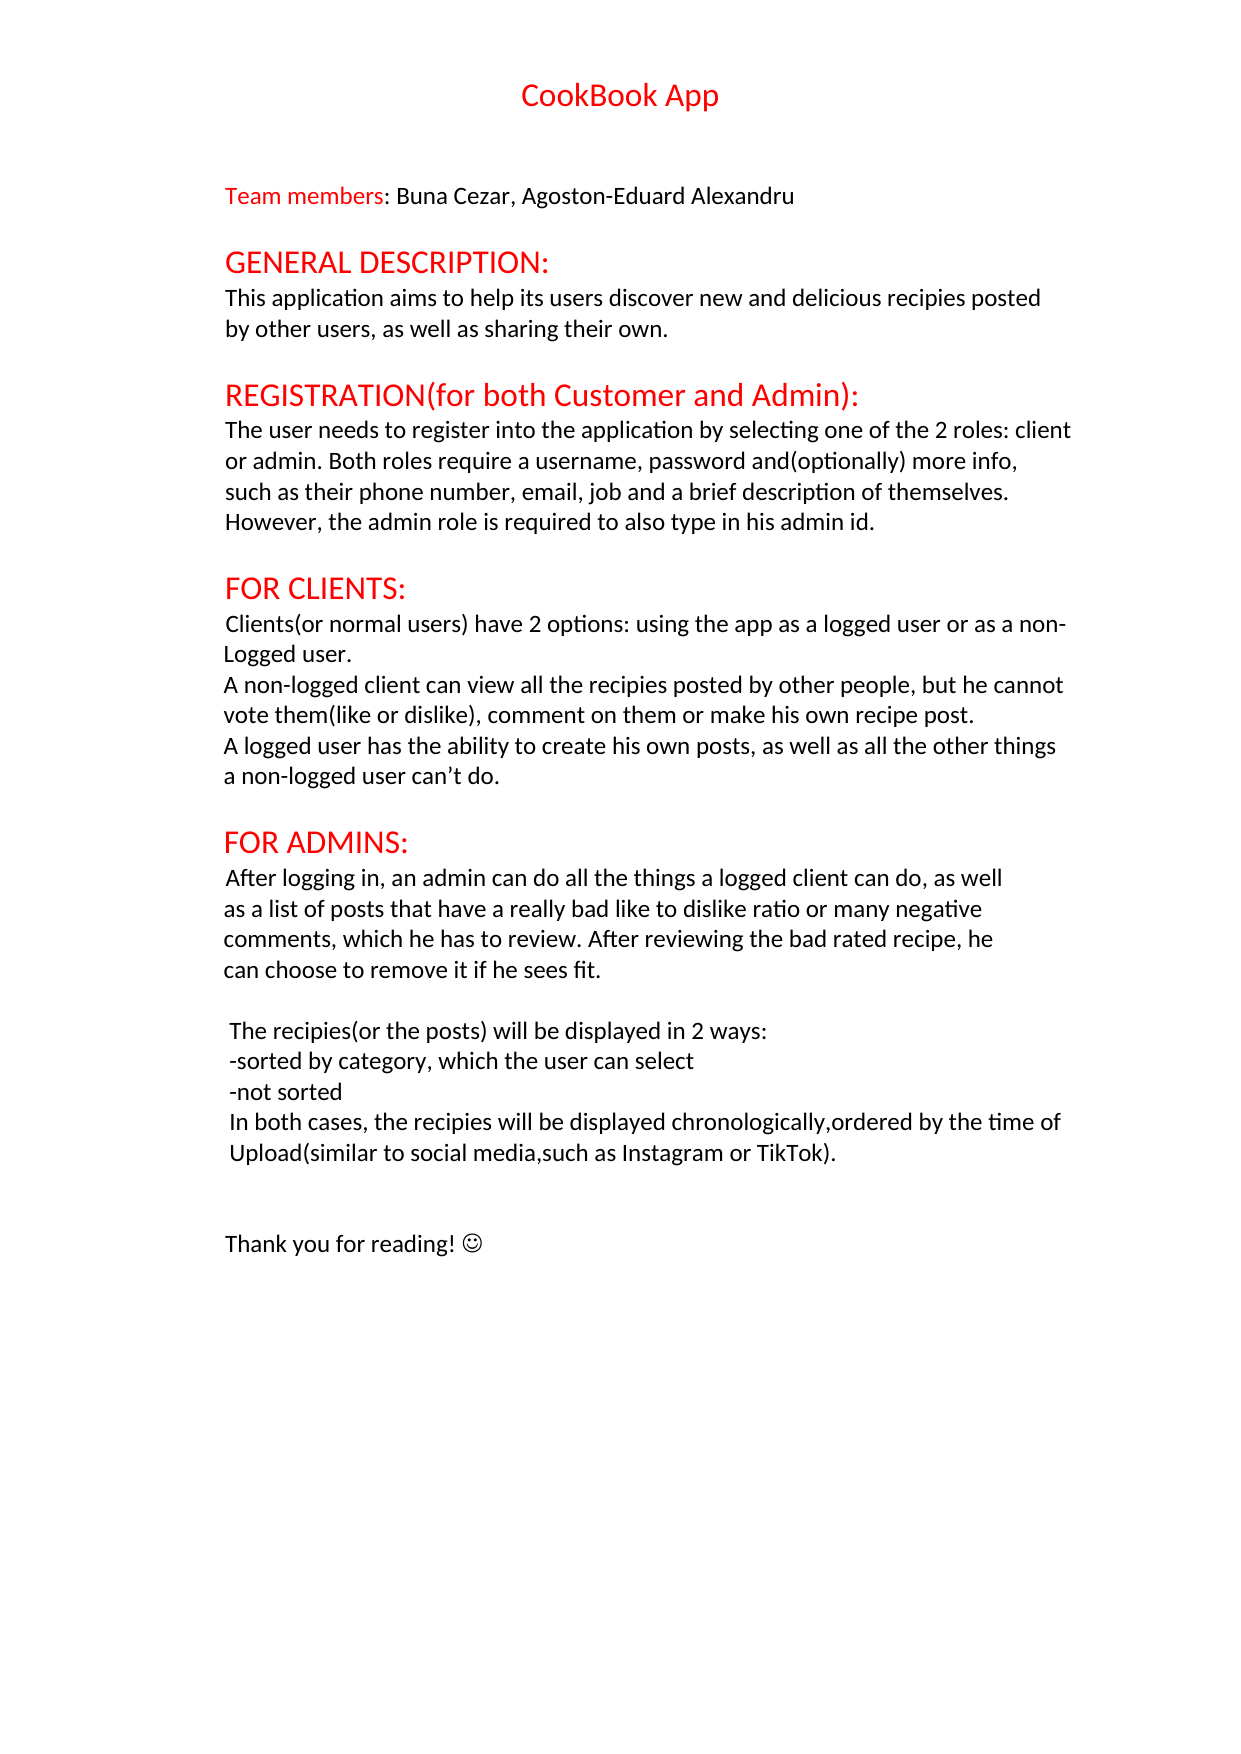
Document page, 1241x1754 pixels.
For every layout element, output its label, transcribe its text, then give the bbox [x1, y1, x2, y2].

text Logged user. [150, 638, 1090, 669]
text a non-logged user can’t do. [150, 761, 1090, 791]
text After logging in, an admin can do all the things a logged client can do, as well [150, 862, 1090, 893]
text GENERAL DESCRIPTION: [150, 242, 1090, 282]
text Clients(or normal users) have 2 options: using the app as a logged user or as a non- [150, 608, 1090, 638]
text Upload(similar to social media,such as Instagram or TikTok). [150, 1137, 1090, 1167]
text by other users, as well as sharing their own. [150, 313, 1090, 343]
text However, the admin role is required to also type in his admin id. [150, 506, 1090, 537]
text Team members: Buna Cezar, Agoston-Eduard Alexandru [150, 181, 1090, 211]
text or admin. Both roles require a username, password and(optionally) more info, [150, 445, 1090, 476]
text The user needs to register into the application by selecting one of the 2 roles: client [150, 414, 1090, 445]
text A logged user has the ability to create his own posts, as well as all the other things [150, 730, 1090, 761]
text as a list of posts that have a really bad like to dislike ratio or many negative [150, 893, 1090, 923]
text -not sorted [150, 1076, 1090, 1106]
text Thank you for reading! [150, 1228, 1090, 1259]
text FOR CLIENTS: [150, 567, 1090, 608]
text FOR ADMINS: [150, 822, 1090, 862]
text This application aims to help its users discover new and delicious recipies posted [150, 282, 1090, 313]
text vote them(like or dislike), comment on them or make his own recipe post. [150, 699, 1090, 730]
text A non-logged client can view all the recipies posted by other people, but he cannot [150, 669, 1090, 699]
text such as their phone number, email, job and a brief description of themselves. [150, 476, 1090, 506]
text comments, which he has to review. After reviewing the bad rated recipe, he [150, 923, 1090, 954]
text REGISTRATION(for both Customer and Admin): [150, 374, 1090, 414]
text The recipies(or the posts) will be displayed in 2 ways: [150, 1015, 1090, 1045]
text -sorted by category, which the user can select [150, 1045, 1090, 1076]
text can choose to remove it if he sees fit. [150, 954, 1090, 984]
text In both cases, the recipies will be displayed chronologically,ordered by the time of [150, 1106, 1090, 1137]
